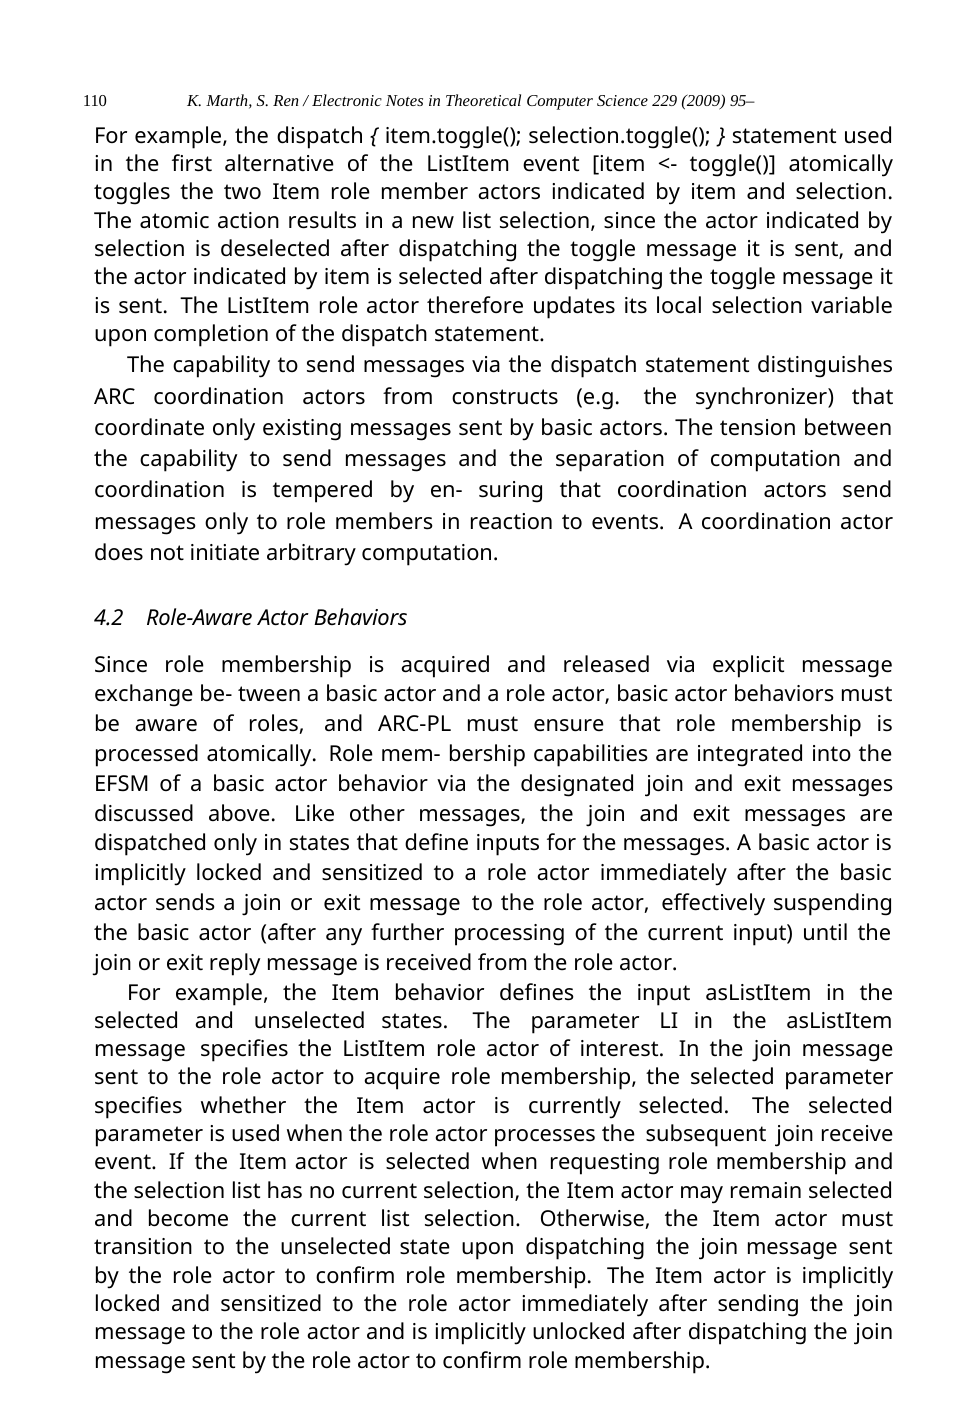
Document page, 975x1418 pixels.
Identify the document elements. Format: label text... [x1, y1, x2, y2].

text For example, the dispatch { item.toggle(); selection.toggle(); } statement used in the first alternative of the ListItem event [item <- toggle()] atomically toggles the two Item role member actors indicated by item and selection. The atomic action results in a new list selection, since the actor indicated by selection is deselected after dispatching the toggle message it is sent, and the actor indicated by item is selected after dispatching the toggle message it is sent. The ListItem role actor therefore updates its local selection variable upon completion of the dispatch statement. [94, 121, 893, 348]
text The capability to send messages via the dispatch statement distinguishes ARC coordination actors from constructs (e.g. the synchronizer) that coordinate only existing messages sent by basic actors. The tension between the capability to send messages and the separation of computation and coordination is tempered by en- suring that coordination actors send messages only to role members in reaction to events. A coordination actor does not initiate arbitrary computation. [94, 349, 893, 567]
text Since role membership is acquired and released via explicit message exchange be- tween a basic actor and a role actor, basic actor behaviors must be aware of roles, and ARC-PL must ensure that role membership is processed atomically. Role mem- bership capabilities are integrated into the EFSM of a basic actor behavior via the designated join and exit messages discussed above. Like other messages, the join and exit messages are dispatched only in states that define inputs for the messages. A basic actor is implicitly locked and sensitized to a role actor immediately after the basic actor sends a join or exit message to the role actor, effectively suspending the basic actor (after any further processing of the current input) until the join or exit reply message is received from the role actor. [94, 649, 893, 976]
text For example, the Item behavior defines the input asListItem in the selected and unselected states. The parameter LI in the asListItem message specifies the ListItem role actor of interest. In the join message sent to the role actor to acquire role membership, the selected parameter specifies whether the Item actor is currently selected. The selected parameter is used when the role actor processes the subsequent join receive event. If the Item actor is selected when requesting role membership and the selection list has no current selection, the Item actor may remain selected and become the current list selection. Otherwise, the Item actor must transition to the unselected state upon dispatching the join message sent by the role actor to confirm role membership. The Item actor is implicitly locked and sensitized to the role actor immediately after sending the join message to the role actor and is implicitly unlocked after dispatching the join message sent by the role actor to confirm role membership. [94, 978, 893, 1374]
list Role-Aware Actor Behaviors [94, 602, 904, 632]
